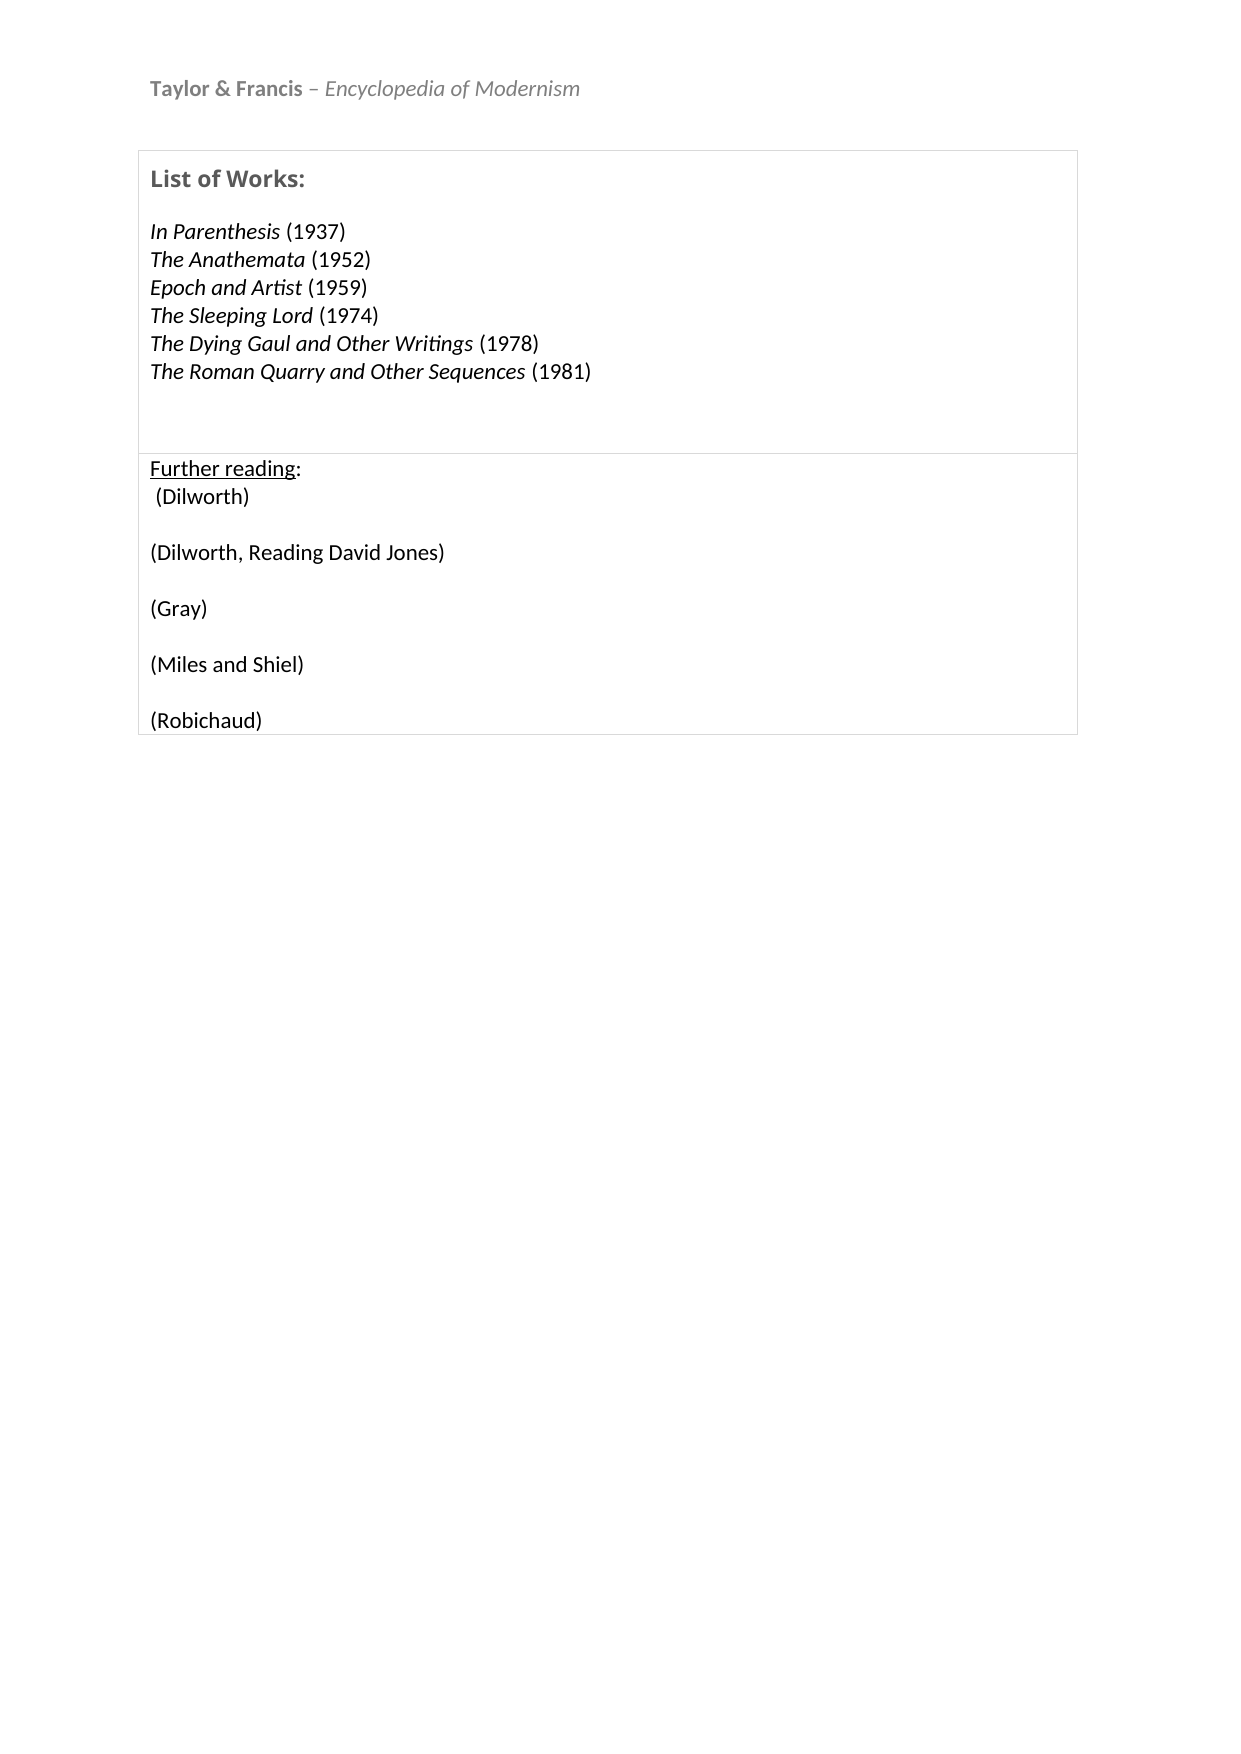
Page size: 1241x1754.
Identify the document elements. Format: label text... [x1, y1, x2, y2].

table_cell Further reading: [139, 454, 1077, 734]
